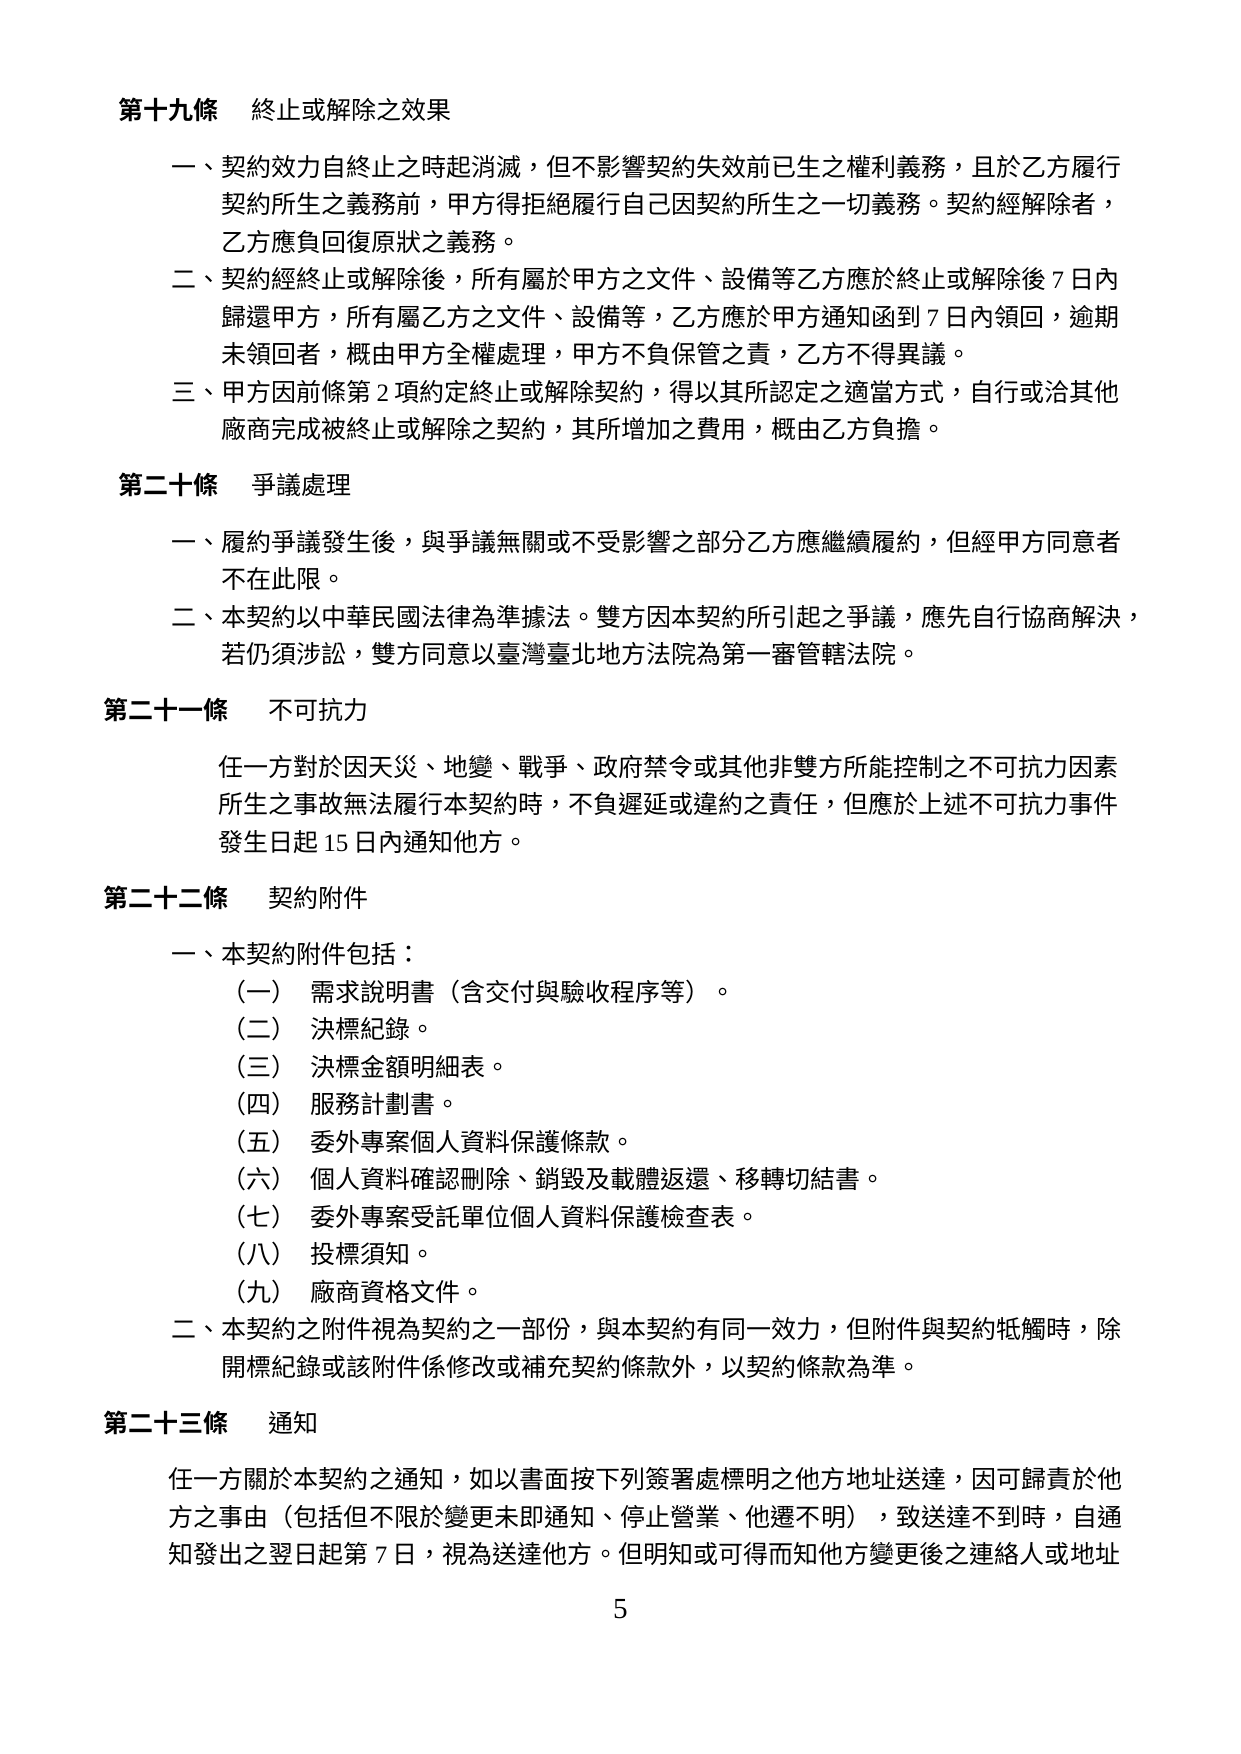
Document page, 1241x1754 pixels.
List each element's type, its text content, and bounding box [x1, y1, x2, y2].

list 服務計劃書。 [221, 1084, 1122, 1121]
list 廠商資格文件。 [221, 1271, 1122, 1309]
list 本契約附件包括： [171, 934, 1122, 971]
list 委外專案個人資料保護條款。 [221, 1121, 1122, 1159]
list 決標紀錄。 [221, 1009, 1122, 1046]
list 契約附件 [103, 878, 1122, 915]
list 不可抗力 [103, 690, 1122, 728]
list 個人資料確認刪除、銷毀及載體返還、移轉切結書。 [221, 1159, 1122, 1196]
list 契約效力自終止之時起消滅，但不影響契約失效前已生之權利義務，且於乙方履行契約所生之義務前，甲方得拒絕履行自己因契約所生之一切義務。契約經解除者，乙方應負回復原狀之義務。 [171, 146, 1122, 259]
list 委外專案受託單位個人資料保護檢查表。 [221, 1196, 1122, 1234]
list 終止或解除之效果 [118, 90, 1122, 128]
list 本契約以中華民國法律為準據法。雙方因本契約所引起之爭議，應先自行協商解決，若仍須涉訟，雙方同意以臺灣臺北地方法院為第一審管轄法院。 [171, 596, 1122, 671]
list 甲方因前條第2項約定終止或解除契約，得以其所認定之適當方式，自行或洽其他廠商完成被終止或解除之契約，其所增加之費用，概由乙方負擔。 [171, 371, 1122, 446]
list 契約經終止或解除後，所有屬於甲方之文件、設備等乙方應於終止或解除後7日內歸還甲方，所有屬乙方之文件、設備等，乙方應於甲方通知函到7日內領回，逾期未領回者，概由甲方全權處理，甲方不負保管之責，乙方不得異議。 [171, 259, 1122, 371]
list 通知 [103, 1403, 1122, 1440]
list 投標須知。 [221, 1234, 1122, 1271]
list 任一方對於因天災、地變、戰爭、政府禁令或其他非雙方所能控制之不可抗力因素所生之事故無法履行本契約時，不負遲延或違約之責任，但應於上述不可抗力事件發生日起15日內通知他方。 [218, 746, 1122, 859]
list 履約爭議發生後，與爭議無關或不受影響之部分乙方應繼續履約，但經甲方同意者不在此限。 [171, 521, 1122, 596]
list 決標金額明細表。 [221, 1046, 1122, 1084]
list 本契約之附件視為契約之一部份，與本契約有同一效力，但附件與契約牴觸時，除開標紀錄或該附件係修改或補充契約條款外，以契約條款為準。 [171, 1309, 1122, 1384]
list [168, 1459, 1122, 1571]
list 爭議處理 [118, 465, 1122, 503]
list 需求說明書（含交付與驗收程序等）。 [221, 971, 1122, 1009]
